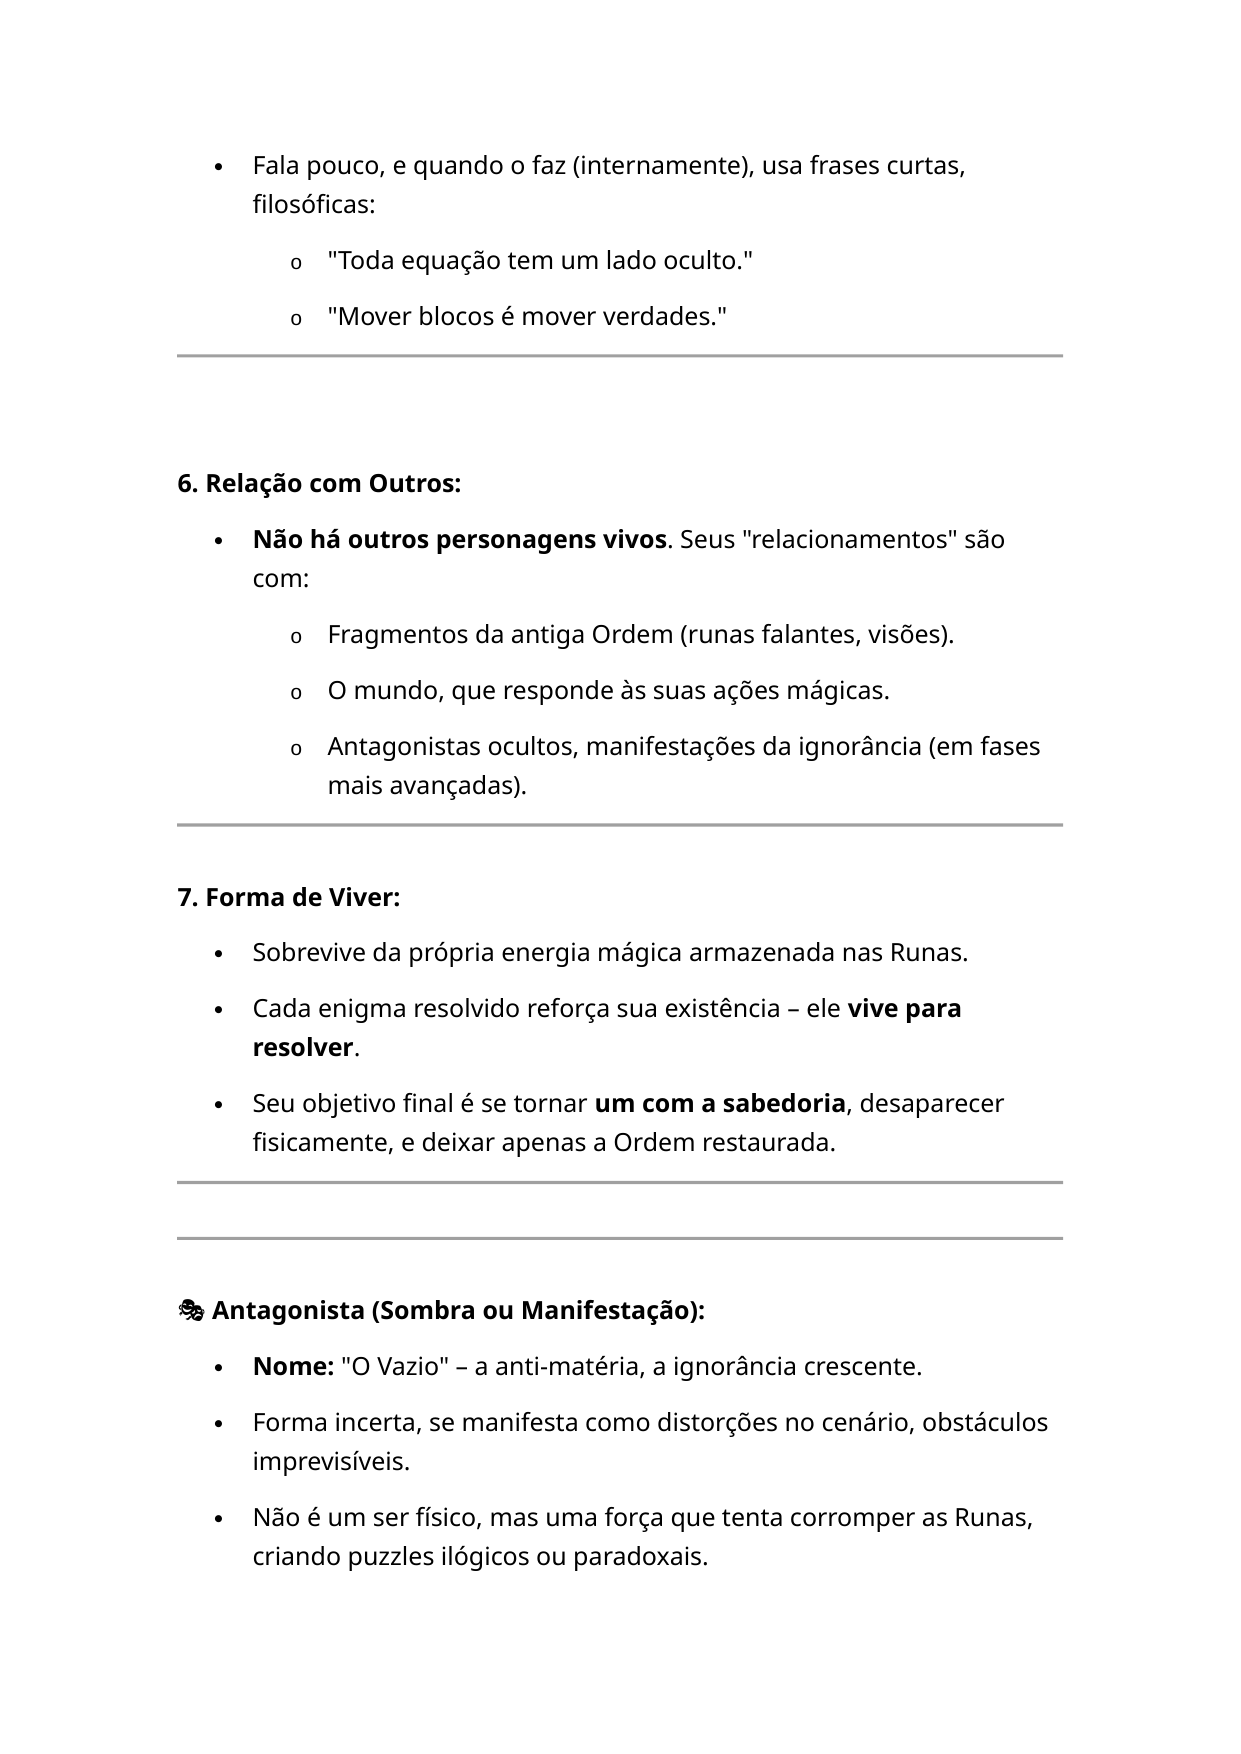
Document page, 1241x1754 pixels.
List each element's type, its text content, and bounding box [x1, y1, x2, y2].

list Sobrevive da própria energia mágica armazenada nas Runas. [215, 935, 1063, 969]
list "Toda equação tem um lado oculto." [290, 243, 1063, 277]
list Seu objetivo final é se tornar um com a sabedoria, desaparecer fisicamente, e deixar apenas a Ordem restaurada. [215, 1086, 1063, 1159]
text 7. Forma de Viver: [177, 879, 1063, 913]
list Não há outros personagens vivos. Seus "relacionamentos" são com: [215, 522, 1063, 595]
list Forma incerta, se manifesta como distorções no cenário, obstáculos imprevisíveis. [215, 1404, 1063, 1477]
list Não é um ser físico, mas uma força que tenta corromper as Runas, criando puzzles ilógicos ou paradoxais. [215, 1499, 1063, 1572]
text 🎭 Antagonista (Sombra ou Manifestação): [177, 1293, 1063, 1327]
list Fala pouco, e quando o faz (internamente), usa frases curtas, filosóficas: [215, 148, 1063, 221]
list Fragmentos da antiga Ordem (runas falantes, visões). [290, 617, 1063, 651]
list O mundo, que responde às suas ações mágicas. [290, 673, 1063, 707]
list "Mover blocos é mover verdades." [290, 298, 1063, 332]
list Cada enigma resolvido reforça sua existência – ele vive para resolver. [215, 991, 1063, 1064]
list Nome: "O Vazio" – a anti-matéria, a ignorância crescente. [215, 1348, 1063, 1382]
list Antagonistas ocultos, manifestações da ignorância (em fases mais avançadas). [290, 728, 1063, 802]
text 6. Relação com Outros: [177, 466, 1063, 500]
